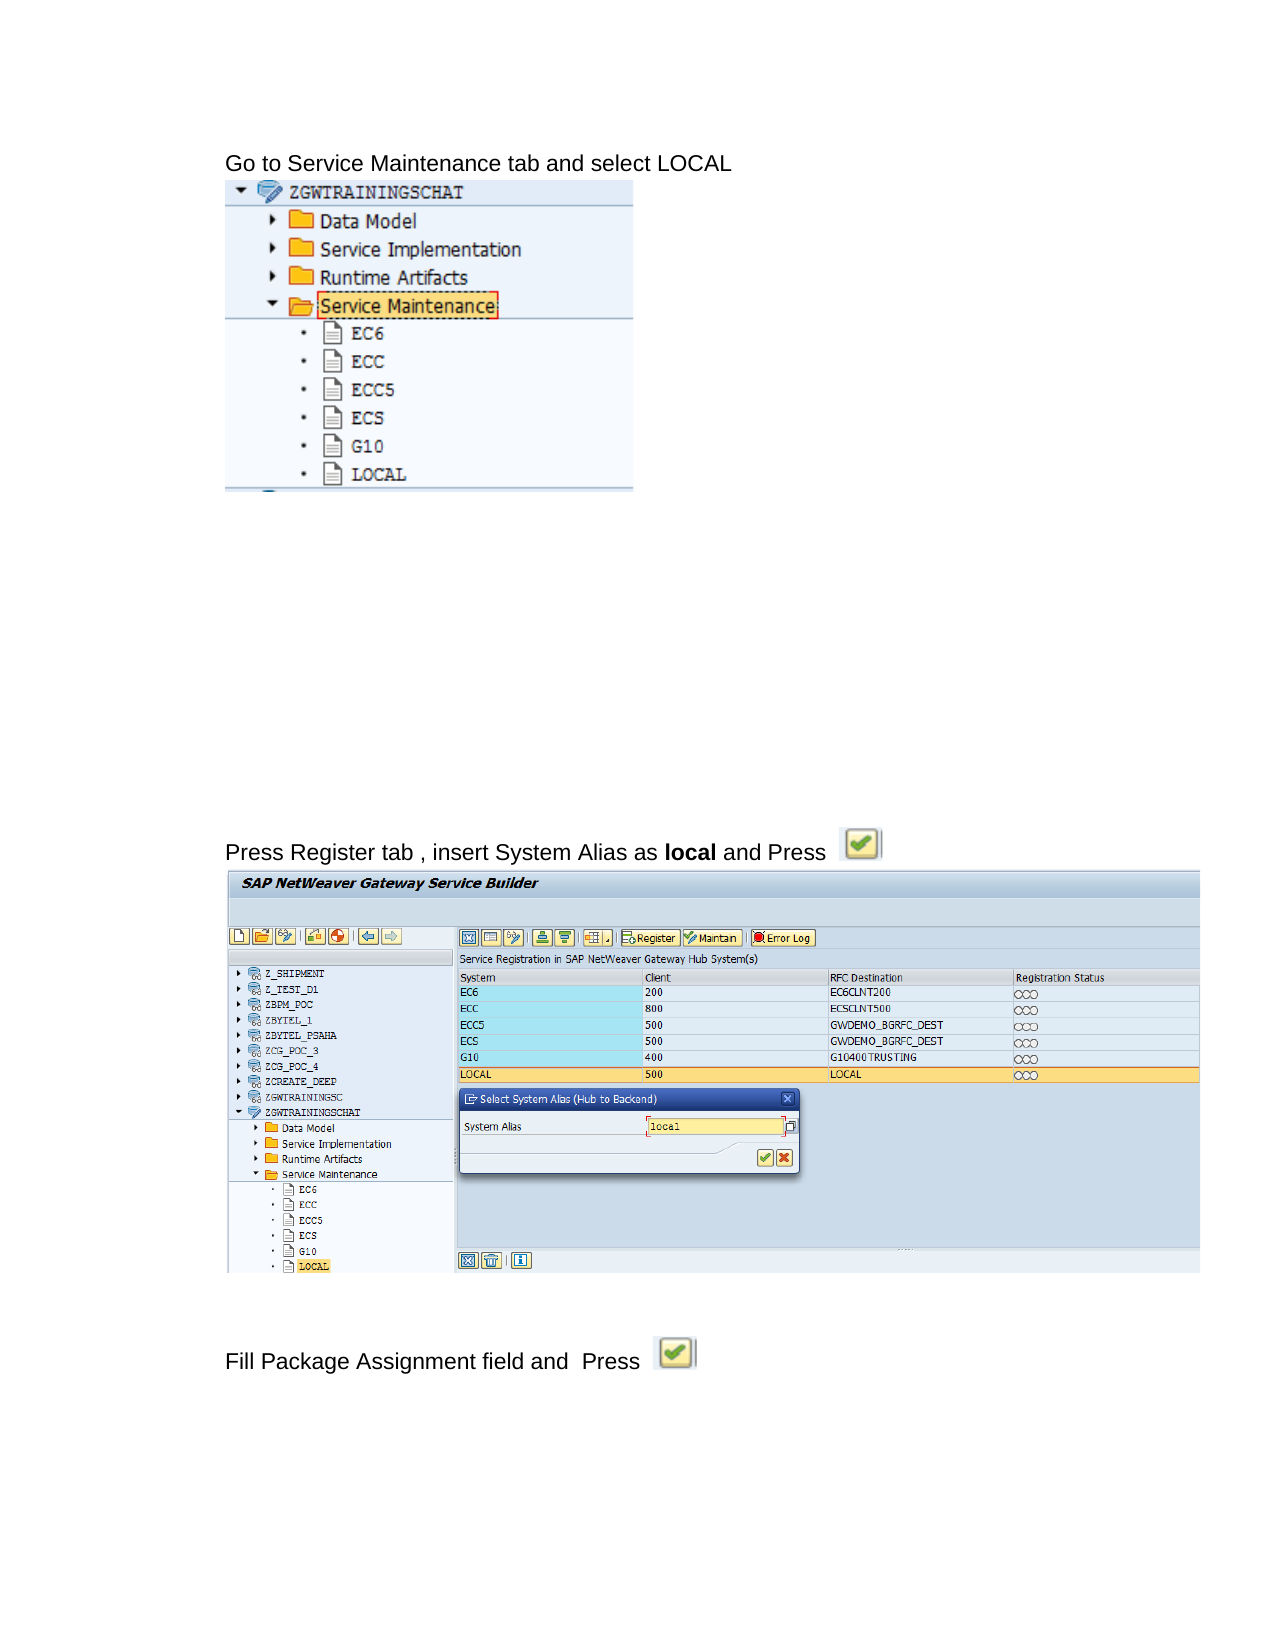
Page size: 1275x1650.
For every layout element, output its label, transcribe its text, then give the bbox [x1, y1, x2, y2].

list Fill Package Assignment field and Press [225, 1337, 1125, 1374]
picture [652, 1336, 697, 1370]
picture [838, 827, 883, 861]
list Press Register tab , insert System Alias as local and Press [225, 828, 1125, 865]
list Go to Service Maintenance tab and select LOCAL [225, 150, 1125, 176]
picture [225, 869, 1200, 1273]
picture [225, 180, 635, 492]
